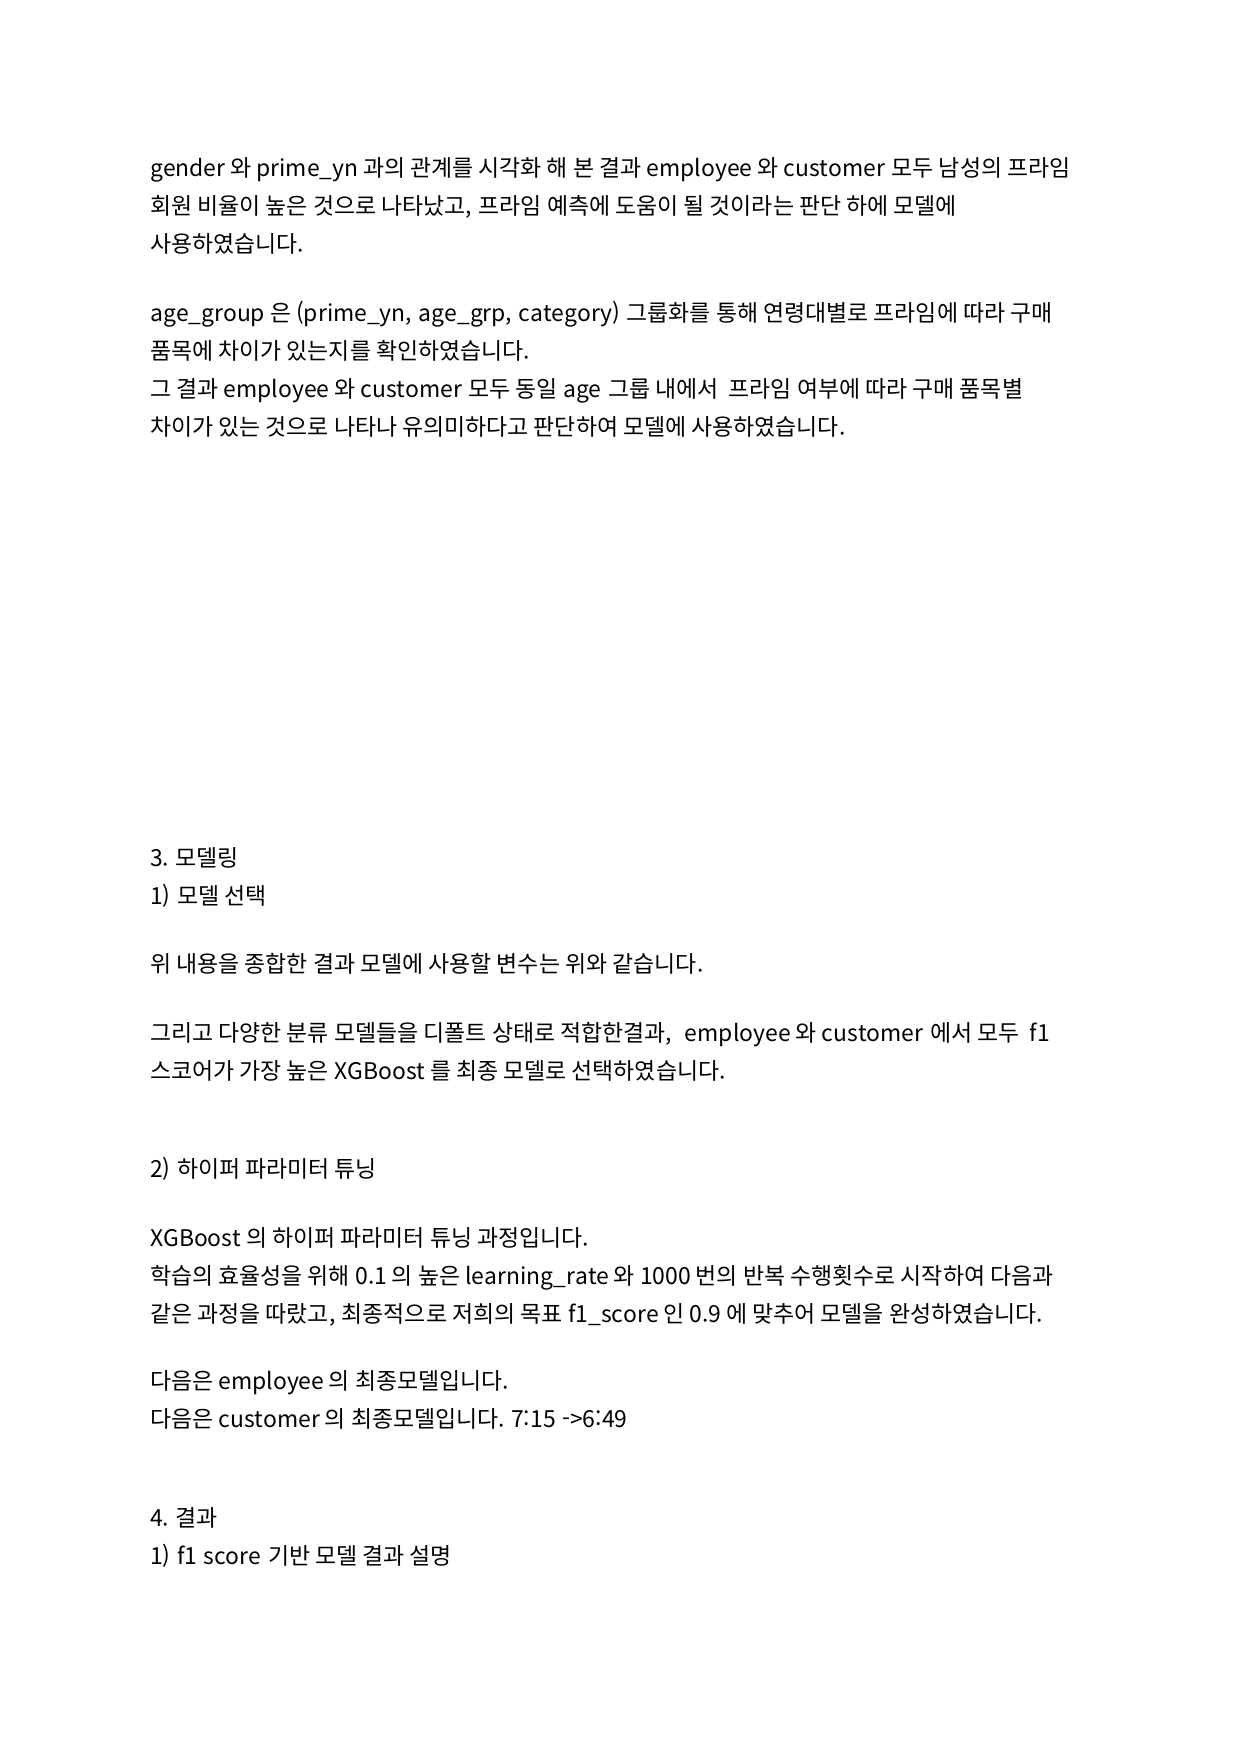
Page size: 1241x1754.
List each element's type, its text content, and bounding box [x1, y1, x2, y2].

text 4. 결과 [150, 1500, 1090, 1533]
text 학습의 효율성을 위해 0.1의 높은 learning_rate와 1000번의 반복 수행횟수로 시작하여 다음과 같은 과정을 따랐고, 최종적으로 저희의 목표 f1_score인 0.9에 맞추어 모델을 완성하였습니다. [150, 1258, 1090, 1359]
text 위 내용을 종합한 결과 모델에 사용할 변수는 위와 같습니다. [150, 946, 1090, 979]
text gender와 prime_yn과의 관계를 시각화 해 본 결과 employee와 customer 모두 남성의 프라임 회원 비율이 높은 것으로 나타났고, 프라임 예측에 도움이 될 것이라는 판단 하에 모델에 사용하였습니다. [150, 150, 1090, 259]
text 그리고 다양한 분류 모델들을 디폴트 상태로 적합한결과, employee와 customer 에서 모두 f1 스코어가 가장 높은 XGBoost를 최종 모델로 선택하였습니다. [150, 1014, 1090, 1086]
text 1) f1 score 기반 모델 결과 설명 [150, 1538, 1090, 1571]
text 그 결과 employee와 customer 모두 동일 age 그룹 내에서 프라임 여부에 따라 구매 품목별 차이가 있는 것으로 나타나 유의미하다고 판단하여 모델에 사용하였습니다. [150, 371, 1090, 442]
text 다음은 customer의 최종모델입니다. 7:15 ->6:49 [150, 1401, 1090, 1434]
text age_group은 (prime_yn, age_grp, category) 그룹화를 통해 연령대별로 프라임에 따라 구매 품목에 차이가 있는지를 확인하였습니다. [150, 294, 1090, 366]
text 1) 모델 선택 [150, 878, 1090, 911]
text 3. 모델링 [150, 840, 1090, 873]
text 2) 하이퍼 파라미터 튜닝 [150, 1151, 1090, 1184]
text XGBoost의 하이퍼 파라미터 튜닝 과정입니다. [150, 1219, 1090, 1253]
text 다음은 employee의 최종모델입니다. [150, 1363, 1090, 1396]
